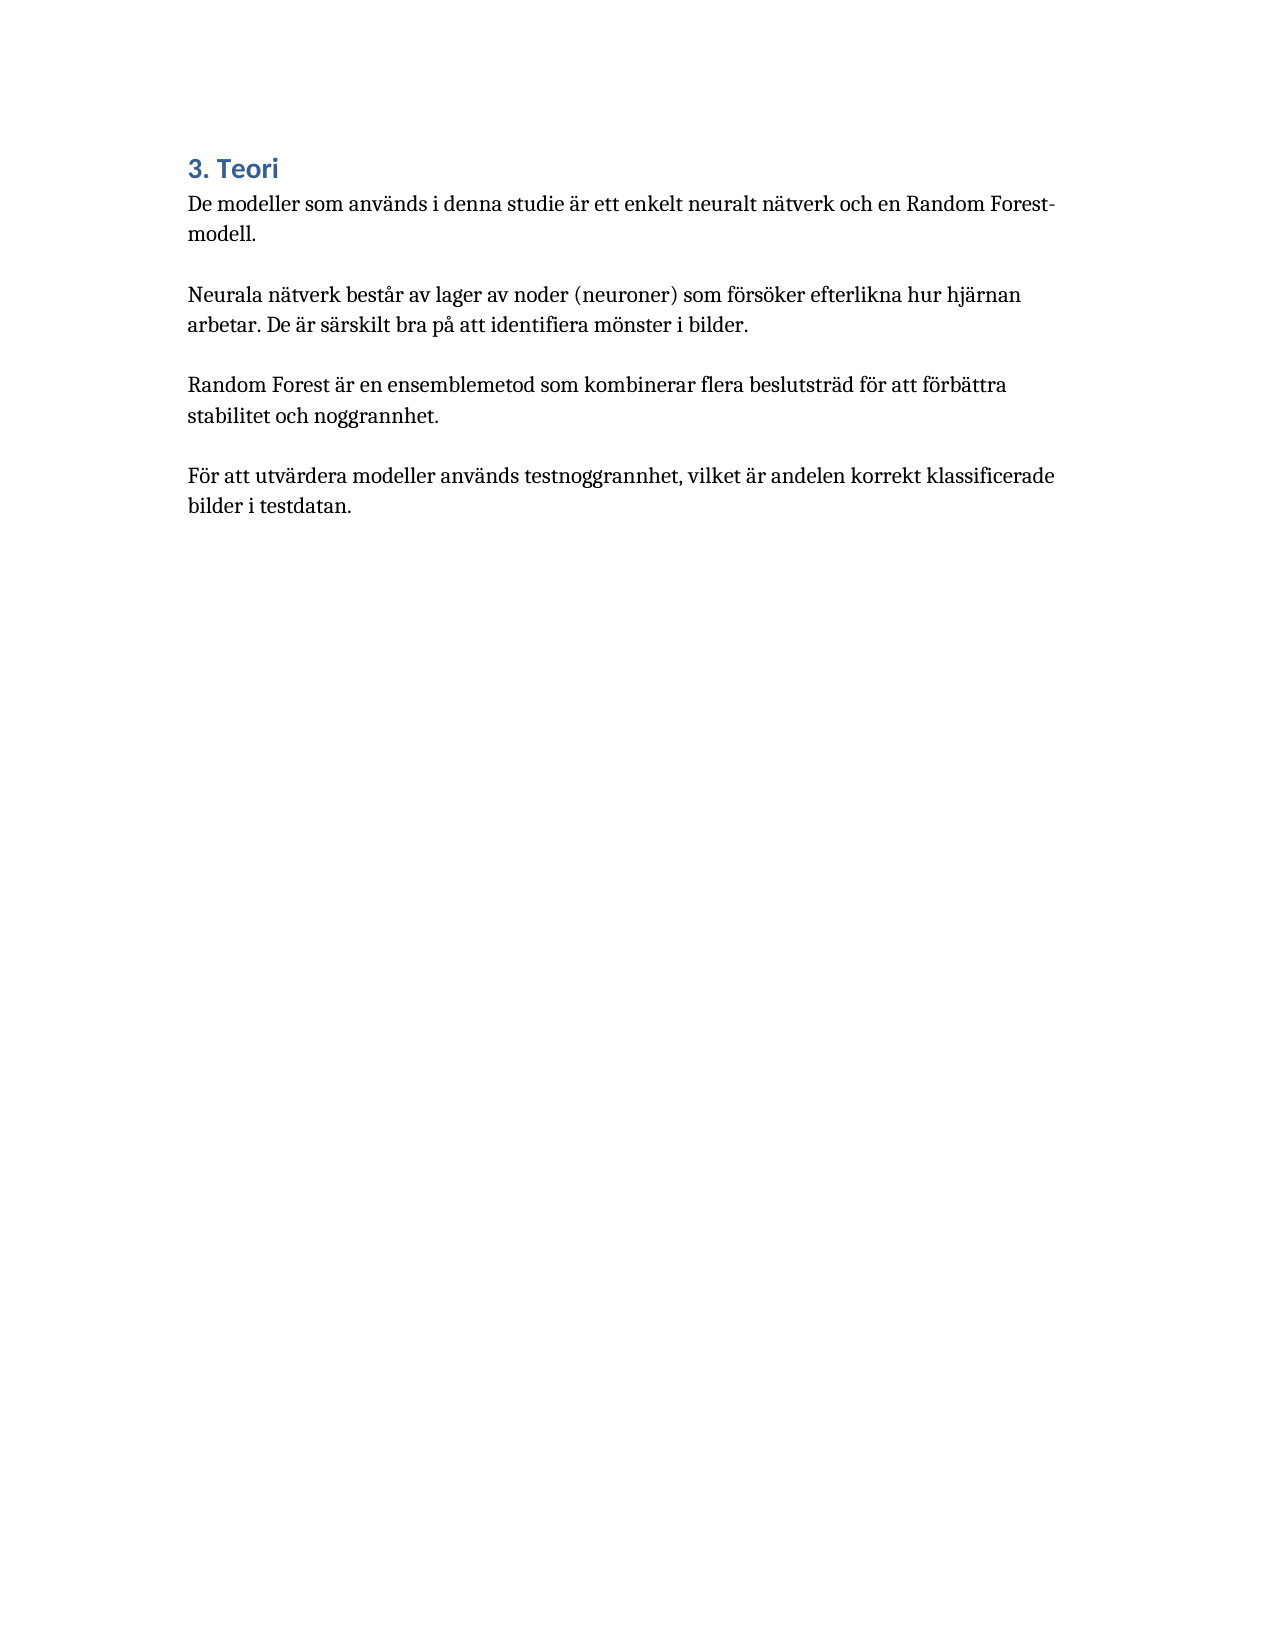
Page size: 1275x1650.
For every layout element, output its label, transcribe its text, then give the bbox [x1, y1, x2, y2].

subtitle 3. Teori [187, 150, 1087, 186]
text De modeller som används i denna studie är ett enkelt neuralt nätverk och en Random Forest-modell. Neurala nätverk består av lager av noder (neuroner) som försöker efterlikna hur hjärnan arbetar. De är särskilt bra på att identifiera mönster i bilder. Random Forest är en ensemblemetod som kombinerar flera beslutsträd för att förbättra stabilitet och noggrannhet. För att utvärdera modeller används testnoggrannhet, vilket är andelen korrekt klassificerade bilder i testdatan. [187, 191, 1087, 519]
